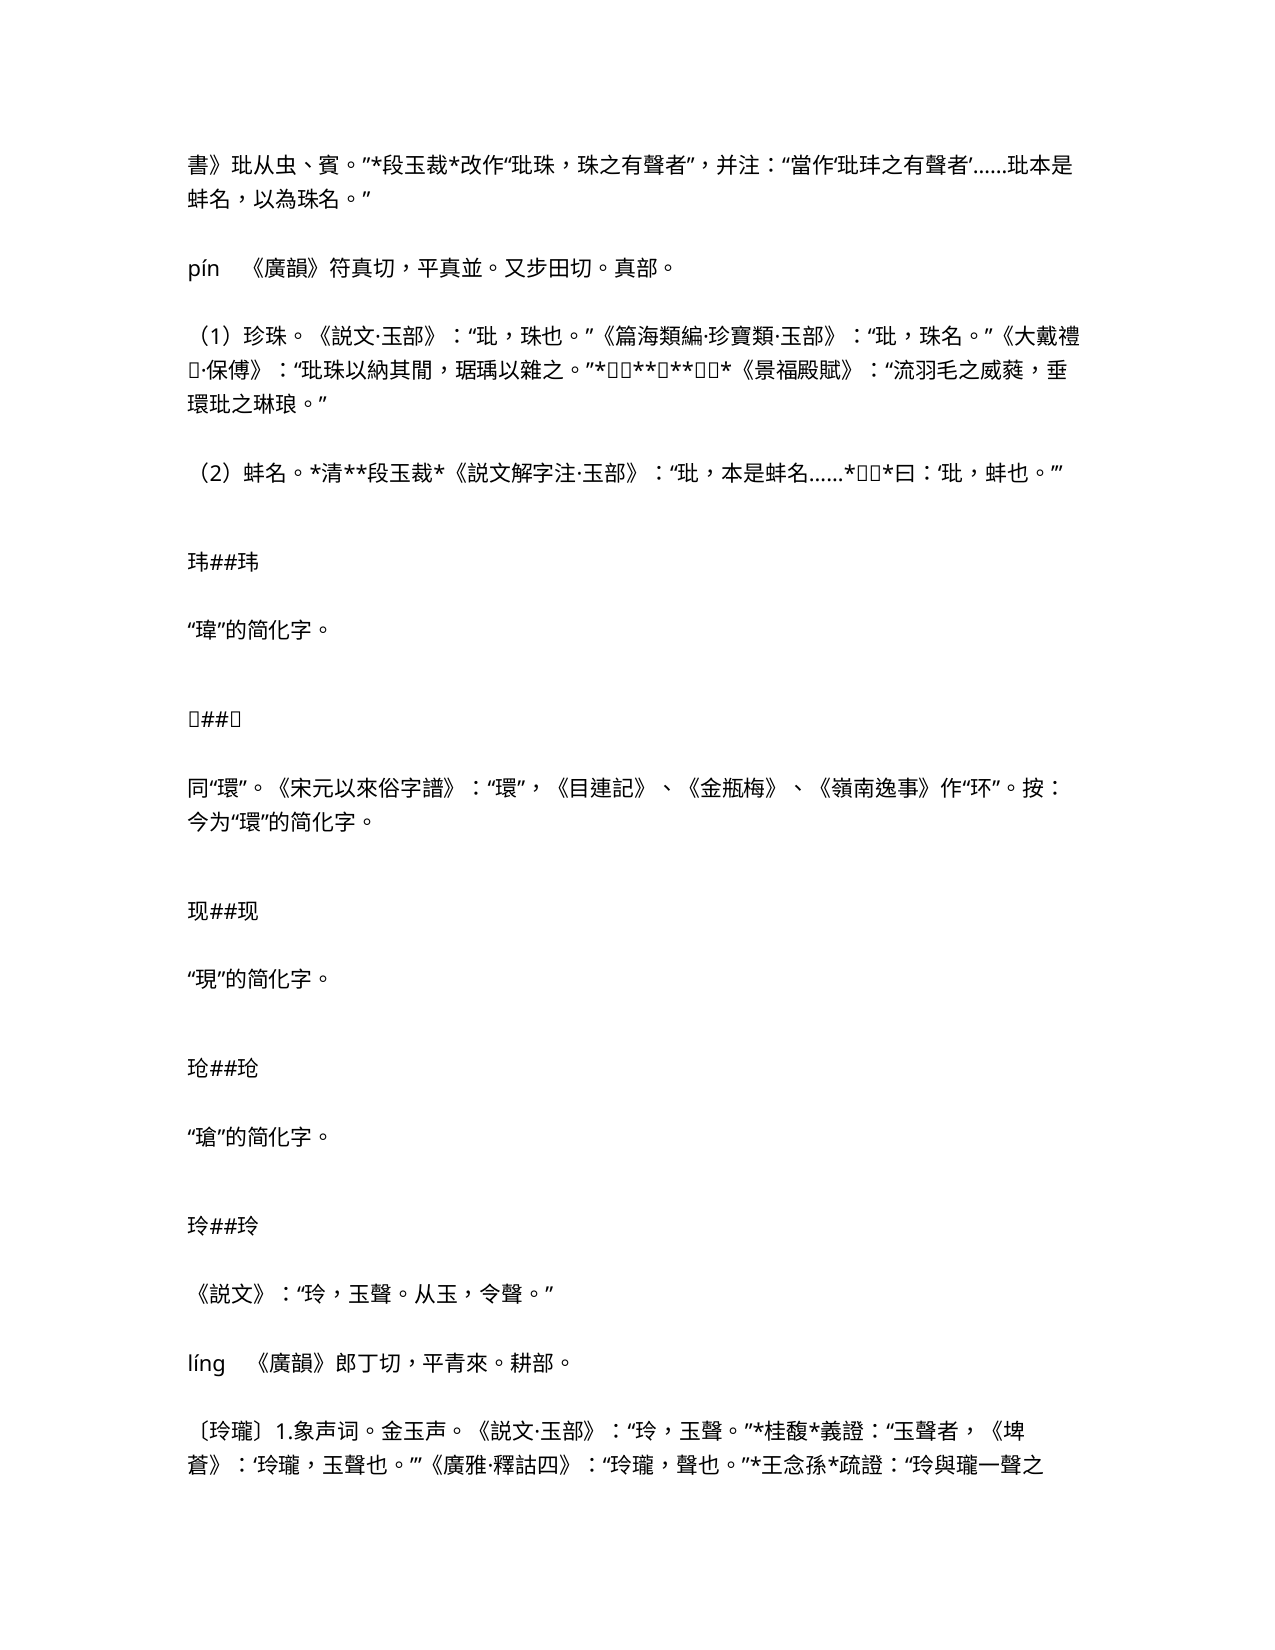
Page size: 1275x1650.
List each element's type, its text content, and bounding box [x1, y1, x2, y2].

text 环##环 同“環”。《宋元以來俗字譜》：“環”，《目連記》、《金瓶梅》、《嶺南逸事》作“环”。按：今为“環”的简化字。 [187, 704, 1087, 871]
text 现##现 “現”的简化字。 [187, 896, 1087, 1028]
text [187, 150, 1087, 521]
text 玱##玱 “瑲”的简化字。 [187, 1053, 1087, 1186]
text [187, 1211, 1087, 1480]
text 玮##玮 “瑋”的简化字。 [187, 547, 1087, 679]
